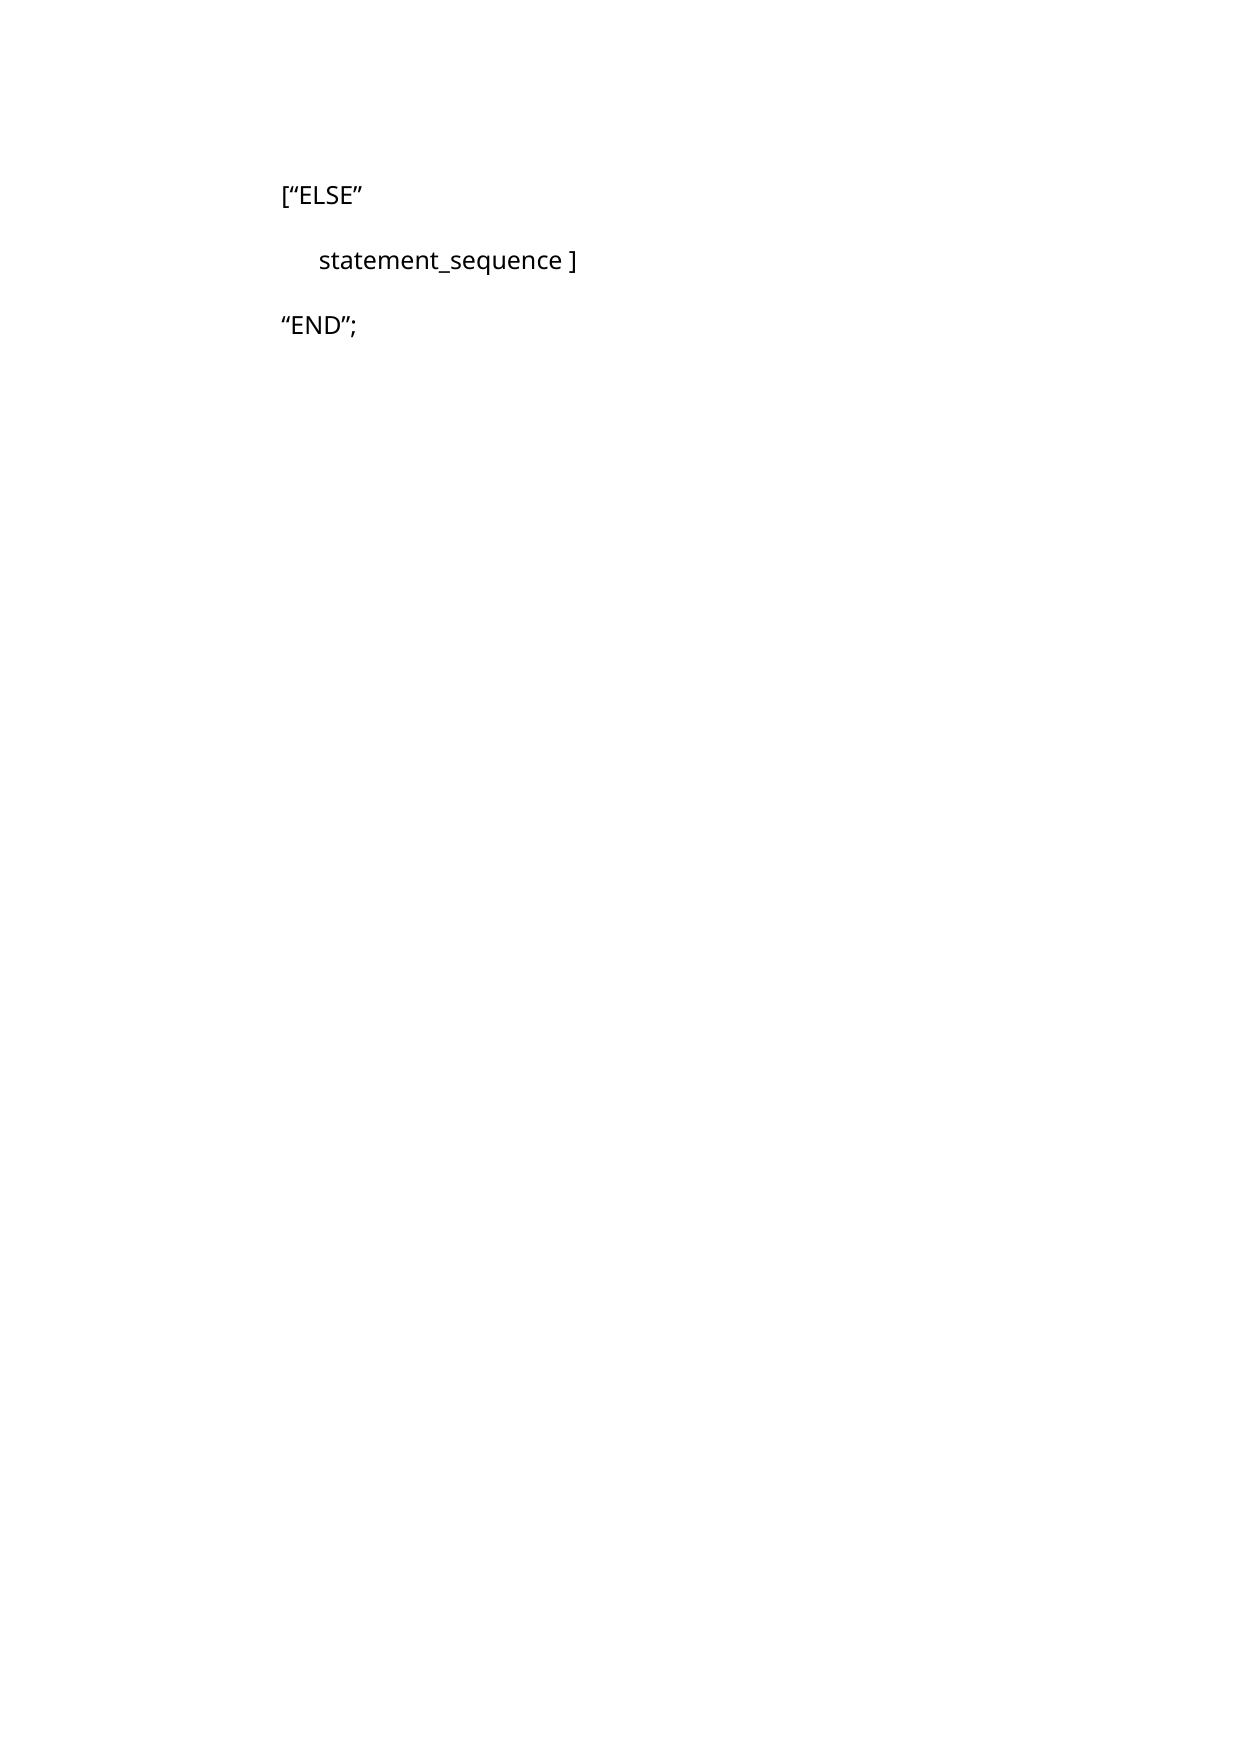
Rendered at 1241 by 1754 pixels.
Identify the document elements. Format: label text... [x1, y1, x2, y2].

text [“ELSE” [231, 162, 1053, 227]
text statement_sequence ] [231, 227, 1053, 292]
text “END”; [231, 292, 1053, 357]
